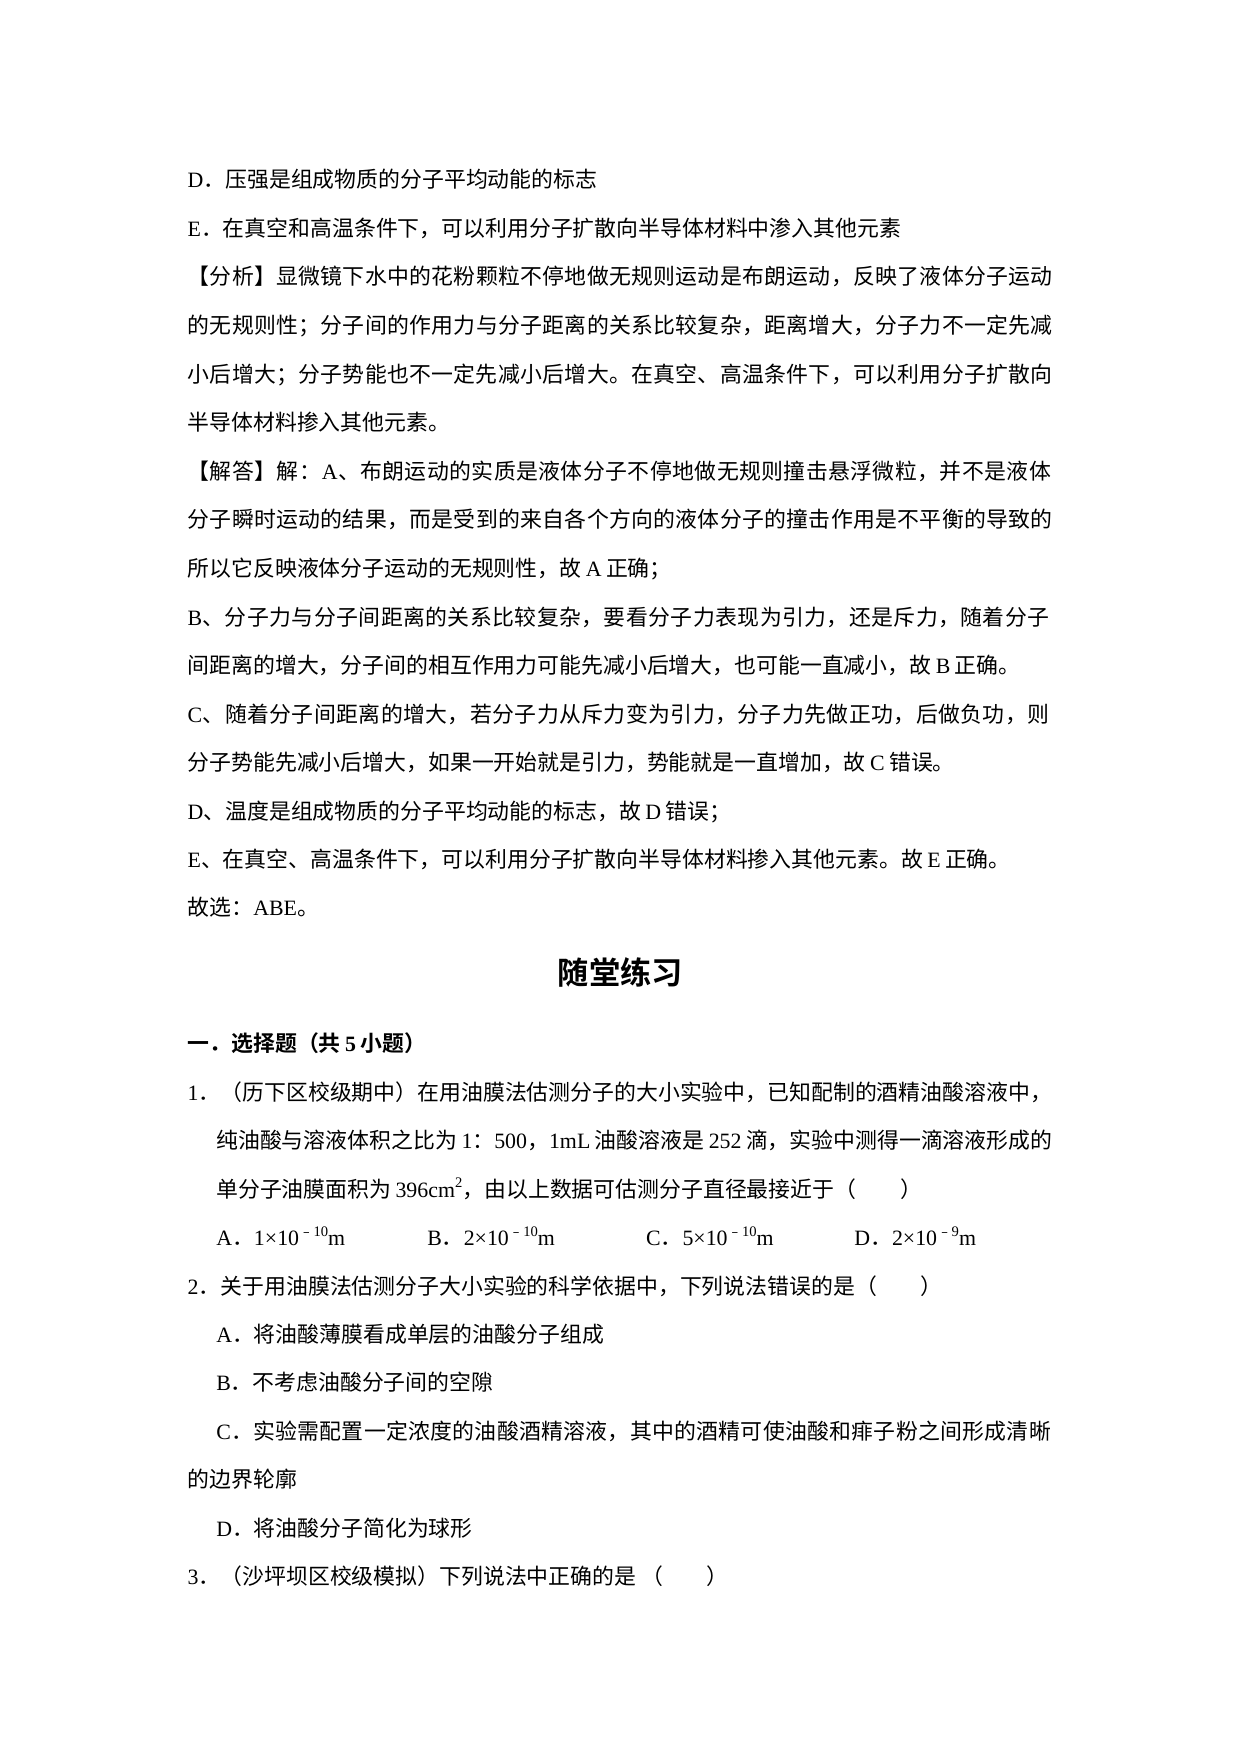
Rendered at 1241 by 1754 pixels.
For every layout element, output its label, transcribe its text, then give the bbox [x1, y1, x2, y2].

text D．压强是组成物质的分子平均动能的标志 [187, 162, 1053, 194]
text 【解答】解：A、布朗运动的实质是液体分子不停地做无规则撞击悬浮微粒，并不是液体分子瞬时运动的结果，而是受到的来自各个方向的液体分子的撞击作用是不平衡的导致的，所以它反映液体分子运动的无规则性，故A正确； [187, 453, 1053, 583]
text C．实验需配置一定浓度的油酸酒精溶液，其中的酒精可使油酸和痱子粉之间形成清晰的边界轮廓 [187, 1413, 1053, 1494]
text 故选：ABE。 [187, 890, 1053, 922]
text 【分析】显微镜下水中的花粉颗粒不停地做无规则运动是布朗运动，反映了液体分子运动的无规则性；分子间的作用力与分子距离的关系比较复杂，距离增大，分子力不一定先减小后增大；分子势能也不一定先减小后增大。在真空、高温条件下，可以利用分子扩散向半导体材料掺入其他元素。 [187, 259, 1053, 437]
text D、温度是组成物质的分子平均动能的标志，故D错误； [187, 793, 1053, 826]
text 一．选择题（共5小题） [187, 1026, 1053, 1058]
text C、随着分子间距离的增大，若分子力从斥力变为引力，分子力先做正功，后做负功，则分子势能先减小后增大，如果一开始就是引力，势能就是一直增加，故C错误。 [187, 696, 1053, 777]
text B．不考虑油酸分子间的空隙 [187, 1365, 1053, 1397]
text 随堂练习 [187, 938, 1053, 1003]
text E、在真空、高温条件下，可以利用分子扩散向半导体材料掺入其他元素。故E正确。 [187, 842, 1053, 874]
text 1．（历下区校级期中）在用油膜法估测分子的大小实验中，已知配制的酒精油酸溶液中，纯油酸与溶液体积之比为1：500，1mL油酸溶液是252滴，实验中测得一滴溶液形成的单分子油膜面积为396cm2，由以上数据可估测分子直径最接近于（ ） [187, 1074, 1053, 1204]
text E．在真空和高温条件下，可以利用分子扩散向半导体材料中渗入其他元素 [187, 210, 1053, 243]
text A．1×10﹣10m B．2×10﹣10m C．5×10﹣10m D．2×10﹣9m [187, 1220, 1053, 1252]
text D．将油酸分子简化为球形 [187, 1510, 1053, 1543]
text B、分子力与分子间距离的关系比较复杂，要看分子力表现为引力，还是斥力，随着分子间距离的增大，分子间的相互作用力可能先减小后增大，也可能一直减小，故B正确。 [187, 599, 1053, 680]
text A．将油酸薄膜看成单层的油酸分子组成 [187, 1317, 1053, 1349]
text 2．关于用油膜法估测分子大小实验的科学依据中，下列说法错误的是（ ） [187, 1268, 1053, 1301]
text 3．（沙坪坝区校级模拟）下列说法中正确的是 （ ） [187, 1559, 1053, 1591]
